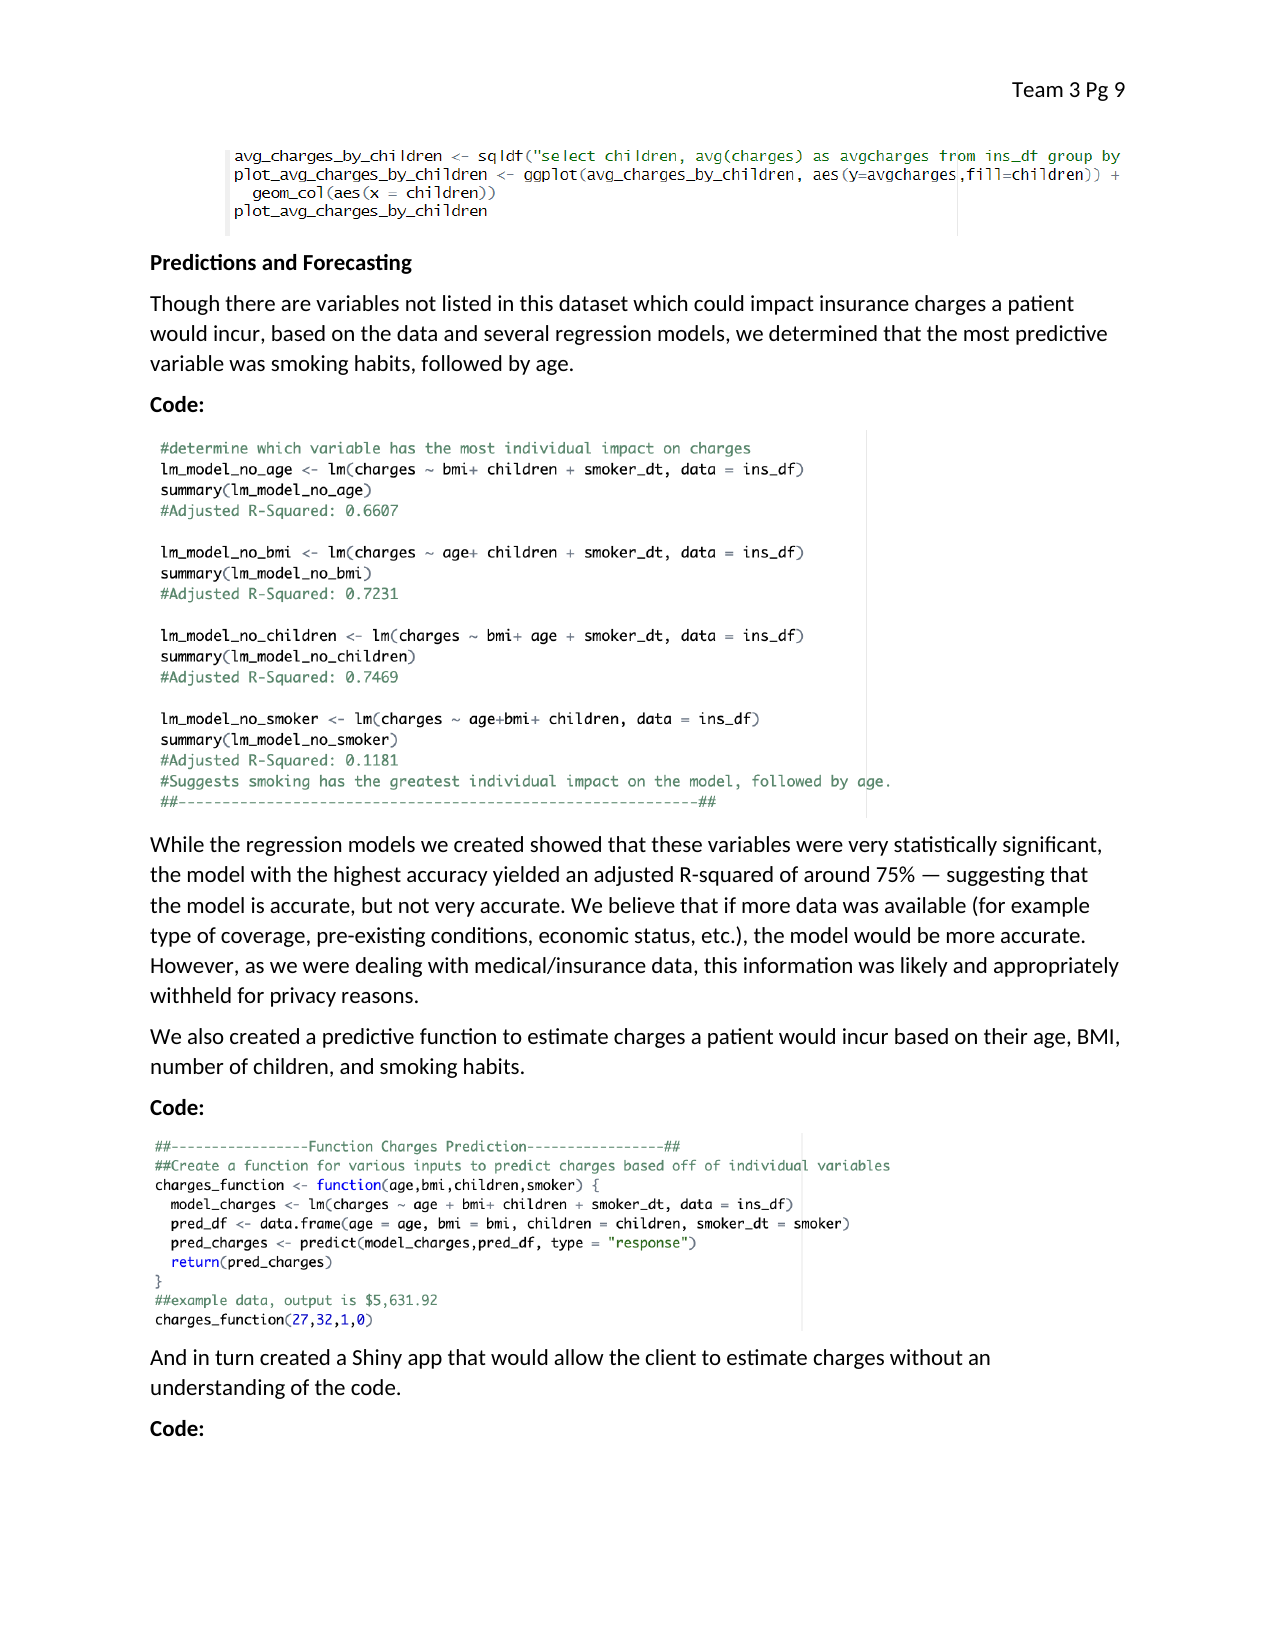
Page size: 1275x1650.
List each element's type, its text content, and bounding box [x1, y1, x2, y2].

text We also created a predictive function to estimate charges a patient would incur based on their age, BMI, number of children, and smoking habits. [150, 1022, 1125, 1080]
picture [150, 1133, 901, 1331]
picture [225, 150, 1125, 236]
text While the regression models we created showed that these variables were very statistically significant, the model with the highest accuracy yielded an adjusted R-squared of around 75% — suggesting that the model is accurate, but not very accurate. We believe that if more data was available (for example type of coverage, pre-existing conditions, economic status, etc.), the model would be more accurate. However, as we were dealing with medical/insurance data, this information was likely and appropriately withheld for privacy reasons. [150, 830, 1125, 1009]
text Code: [150, 390, 1125, 418]
text Code: [150, 1414, 1125, 1442]
text And in turn created a Shiny app that would allow the client to estimate charges without an understanding of the code. [150, 1343, 1125, 1401]
text Code: [150, 1093, 1125, 1121]
text Predictions and Forecasting [150, 248, 1125, 276]
text Though there are variables not listed in this dataset which could impact insurance charges a patient would incur, based on the data and several regression models, we determined that the most predictive variable was smoking habits, followed by age. [150, 289, 1125, 377]
picture [155, 430, 906, 818]
